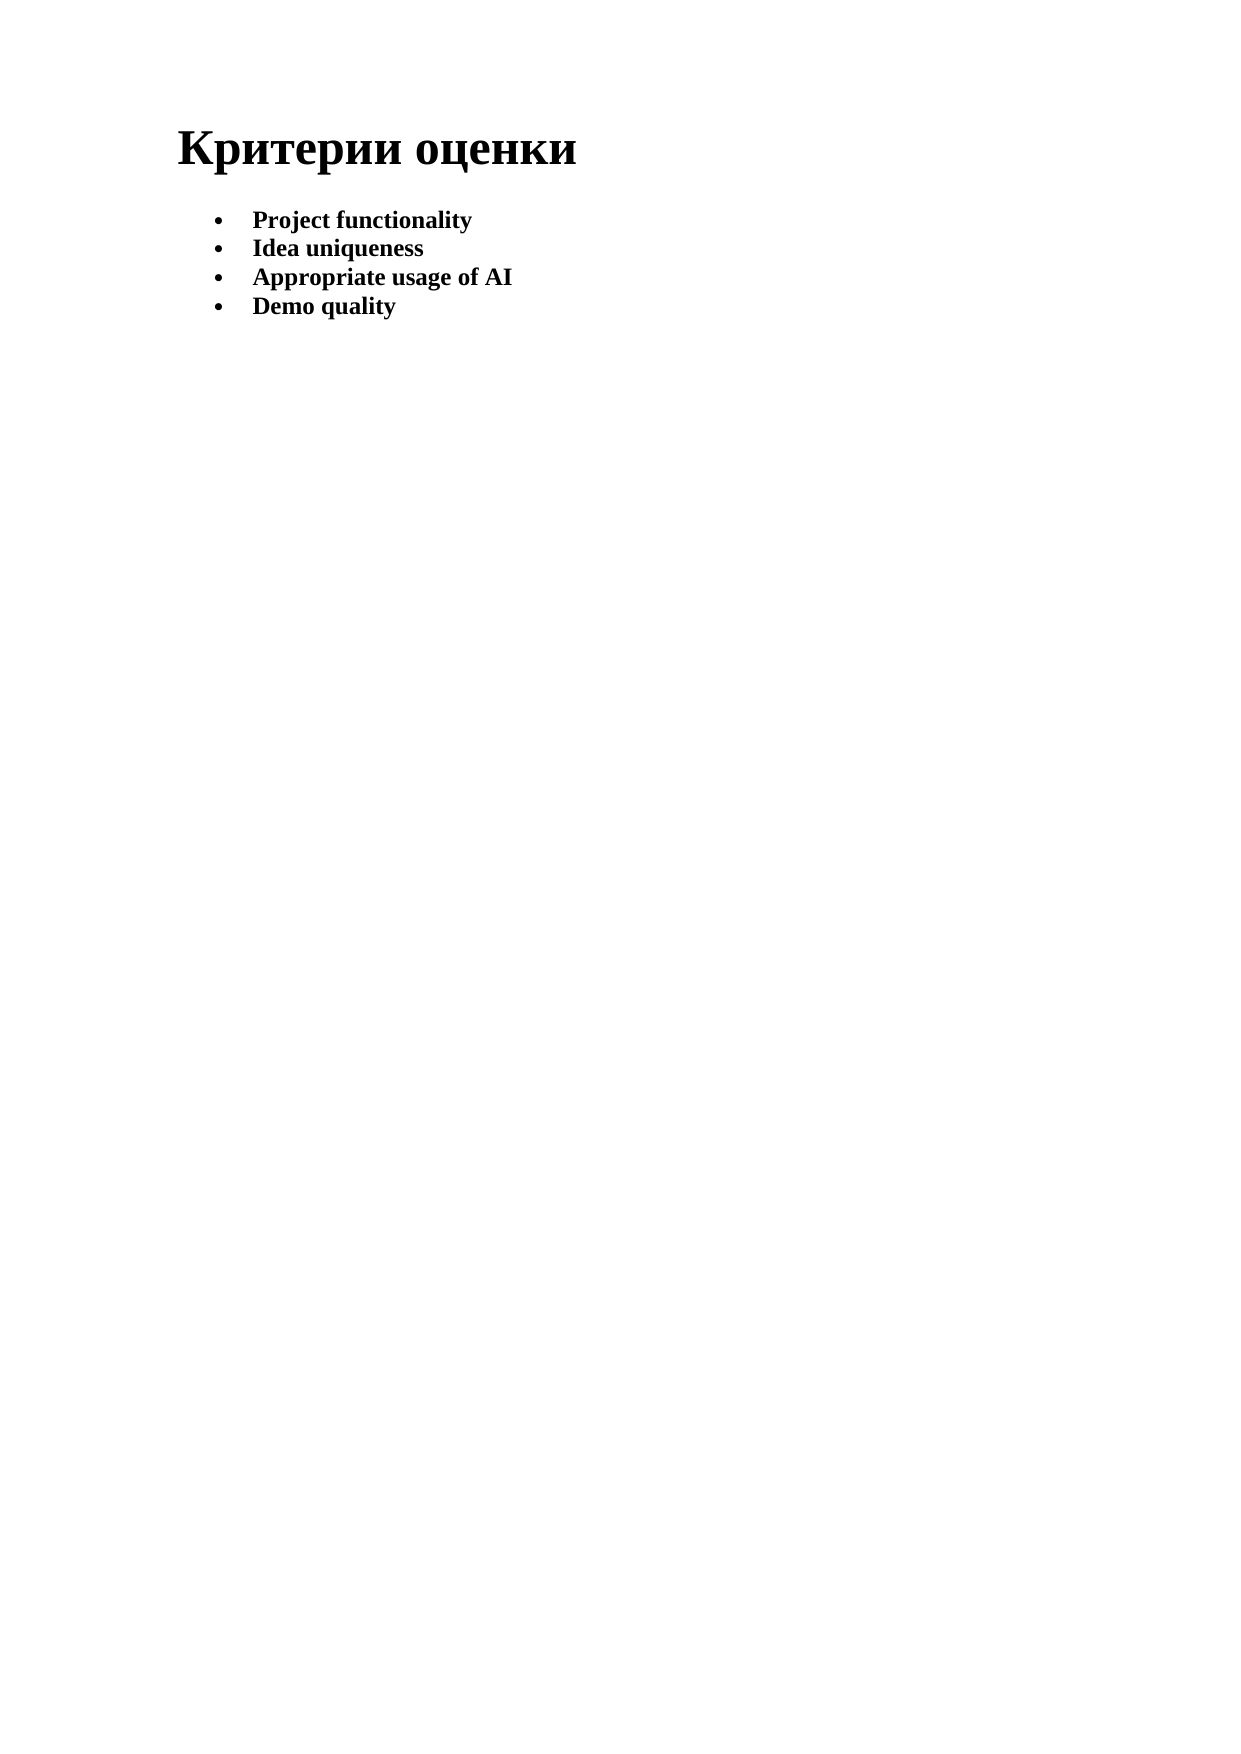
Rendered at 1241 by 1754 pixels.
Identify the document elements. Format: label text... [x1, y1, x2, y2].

text Критерии оценки [177, 118, 1152, 176]
list Appropriate usage of AI [215, 262, 1152, 291]
list Demo quality [215, 291, 1152, 320]
list Project functionality [215, 205, 1152, 233]
list Idea uniqueness [215, 233, 1152, 262]
